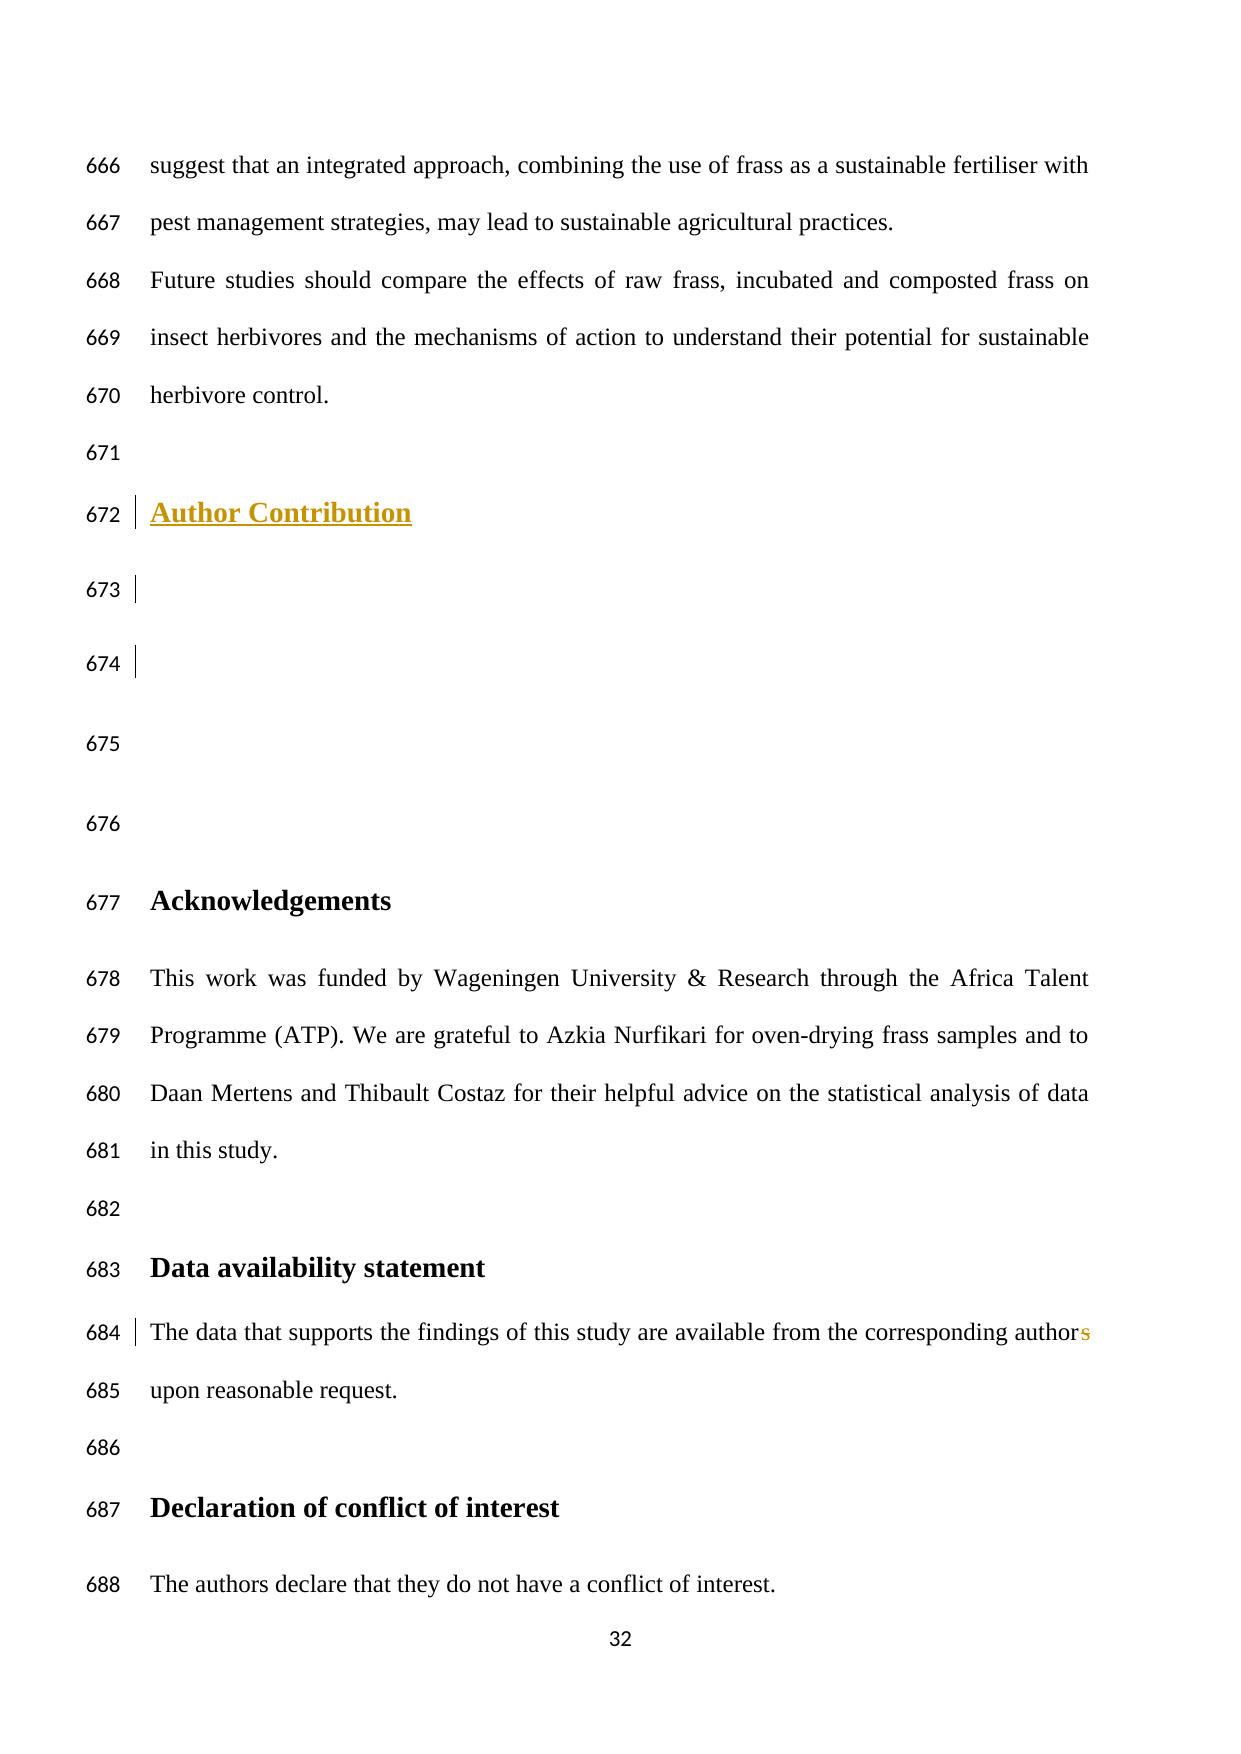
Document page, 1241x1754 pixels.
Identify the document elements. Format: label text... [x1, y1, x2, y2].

text Data availability statement [150, 1250, 1090, 1284]
text Acknowledgements [150, 883, 1090, 917]
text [150, 150, 1090, 236]
text The authors declare that they do not have a conflict of interest. [150, 1569, 1090, 1598]
text This work was funded by Wageningen University & Research through the Africa Talent Programme (ATP). We are grateful to Azkia Nurfikari for oven-drying frass samples and to Daan Mertens and Thibault Costaz for their helpful advice on the statistical analysis of data in this study. [150, 963, 1090, 1164]
text Future studies should compare the effects of raw frass, incubated and composted frass on insect herbivores and the mechanisms of action to understand their potential for sustainable herbivore control. [150, 265, 1090, 409]
text The data that supports the findings of this study are available from the corresponding author upon reasonable request. [150, 1317, 1090, 1404]
text Declaration of conflict of interest [150, 1490, 1090, 1523]
